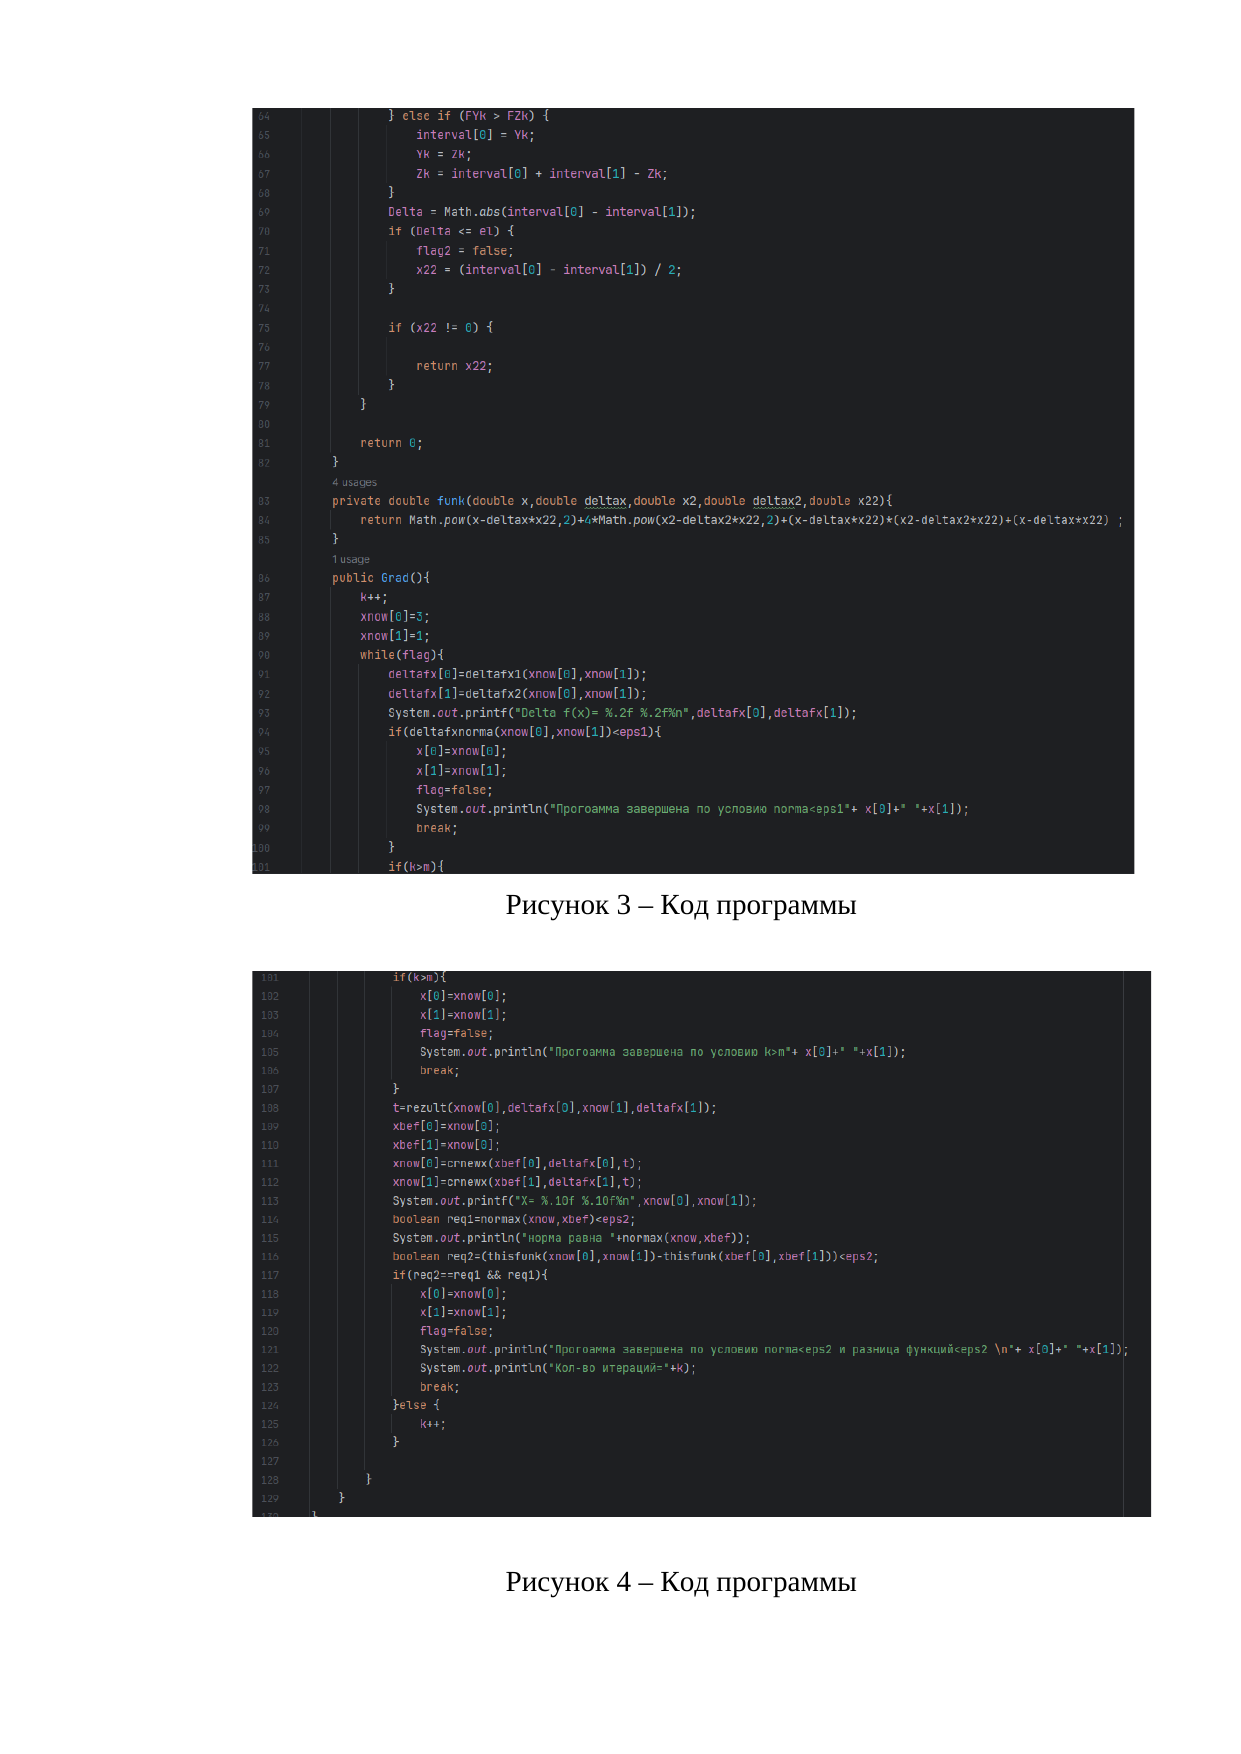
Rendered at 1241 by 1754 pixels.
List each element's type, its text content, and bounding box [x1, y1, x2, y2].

list Рисунок 4 – Код программы [199, 1564, 1163, 1597]
picture [252, 108, 1135, 874]
picture [252, 971, 1152, 1517]
list Рисунок 3 – Код программы [199, 887, 1163, 921]
